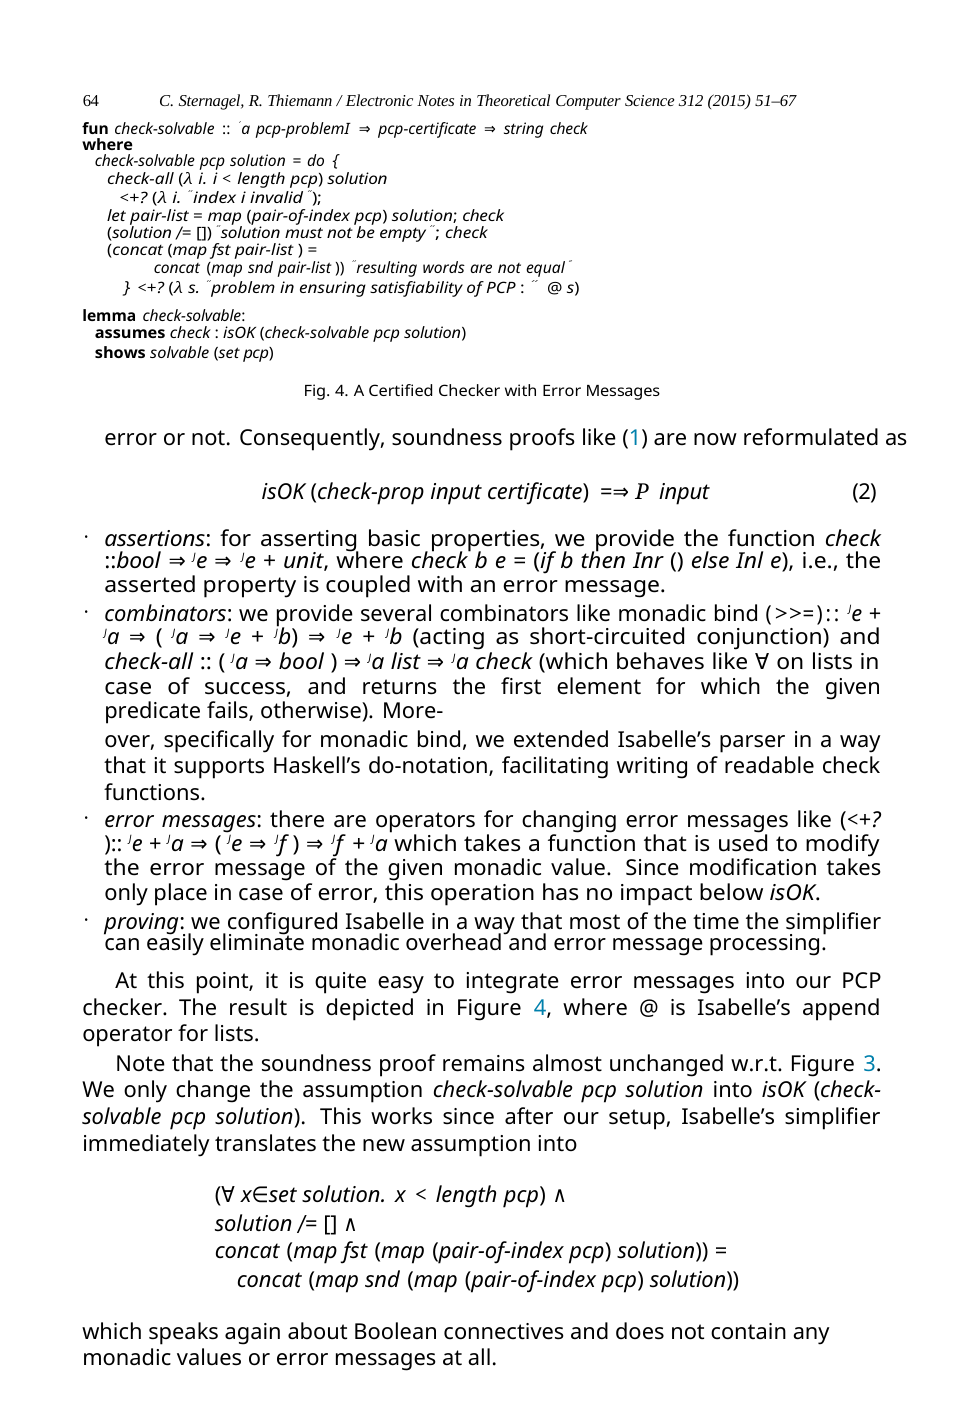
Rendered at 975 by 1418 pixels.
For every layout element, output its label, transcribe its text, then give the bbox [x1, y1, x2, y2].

text which speaks again about Boolean connectives and does not contain any monadic values or error messages at all. [82, 1318, 914, 1372]
text <+? (λ i. ′′index i invalid ′′); [119, 188, 914, 207]
text concat (map fst (map (pair-of-index pcp) solution)) = [214, 1237, 914, 1264]
list assertions: for asserting basic properties, we provide the function check ::bool ⇒ je ⇒ je + unit, where check b e = (if b then Inr () else Inl e), i.e., the asserted property is coupled with an error message. [83, 527, 881, 599]
text isOK (check-prop input certiﬁcate) =⇒ P input (2) [261, 476, 914, 505]
text (∀ x∈set solution. x < length pcp) ∧ [214, 1179, 914, 1209]
text assumes check : isOK (check-solvable pcp solution) [94, 325, 914, 342]
text Fig. 4. A Certified Checker with Error Messages [72, 380, 891, 401]
list proving: we configured Isabelle in a way that most of the time the simplifier can easily eliminate monadic overhead and error message processing. [83, 912, 881, 956]
text where [82, 138, 914, 153]
list combinators: we provide several combinators like monadic bind (>>=):: je + ja ⇒ ( ja ⇒ je + jb) ⇒ je + jb (acting as short-circuited conjunction) and check-all :: ( ja ⇒ bool ) ⇒ ja list ⇒ ja check (which behaves like ∀ on lists in case of success, and returns the first element for which the given predicate fails, otherwise). More- [83, 601, 881, 725]
text Note that the soundness proof remains almost unchanged w.r.t. Figure 3. We only change the assumption check-solvable pcp solution into isOK (check-solvable pcp solution). This works since after our setup, Isabelle’s simplifier immediately translates the new assumption into [82, 1050, 881, 1157]
text lemma check-solvable: [82, 306, 914, 325]
text } <+? (λ s. ′′problem in ensuring satisfiability of PCP : ′′ @ s) [67, 277, 580, 298]
text concat (map snd pair-list )) ′′resulting words are not equal ′′ [67, 260, 573, 277]
text fun check-solvable :: ′a pcp-problemI ⇒ pcp-certificate ⇒ string check [82, 119, 914, 138]
text concat (map snd (map (pair-of-index pcp) solution)) [237, 1264, 914, 1294]
text solution /= [] ∧ [214, 1209, 914, 1237]
text At this point, it is quite easy to integrate error messages into our PCP checker. The result is depicted in Figure 4, where @ is Isabelle’s append operator for lists. [82, 968, 881, 1048]
list error messages: there are operators for changing error messages like (<+? ):: je + ja ⇒ ( je ⇒ jf ) ⇒ jf + ja which takes a function that is used to modify the error message of the given monadic value. Since modification takes only place in case of error, this operation has no impact below isOK. [83, 808, 881, 907]
text over, specifically for monadic bind, we extended Isabelle’s parser in a way that it supports Haskell’s do-notation, facilitating writing of readable check functions. [104, 726, 881, 806]
text error or not. Consequently, soundness proofs like (1) are now reformulated as [104, 422, 914, 452]
text check-all (λ i. i < length pcp) solution [107, 170, 914, 188]
text let pair-list = map (pair-of-index pcp) solution; check (solution /= []) ′′solution must not be empty ′′; check (concat (map fst pair-list ) = [107, 208, 504, 260]
text shows solvable (set pcp) [94, 342, 914, 362]
text check-solvable pcp solution = do { [94, 153, 914, 170]
